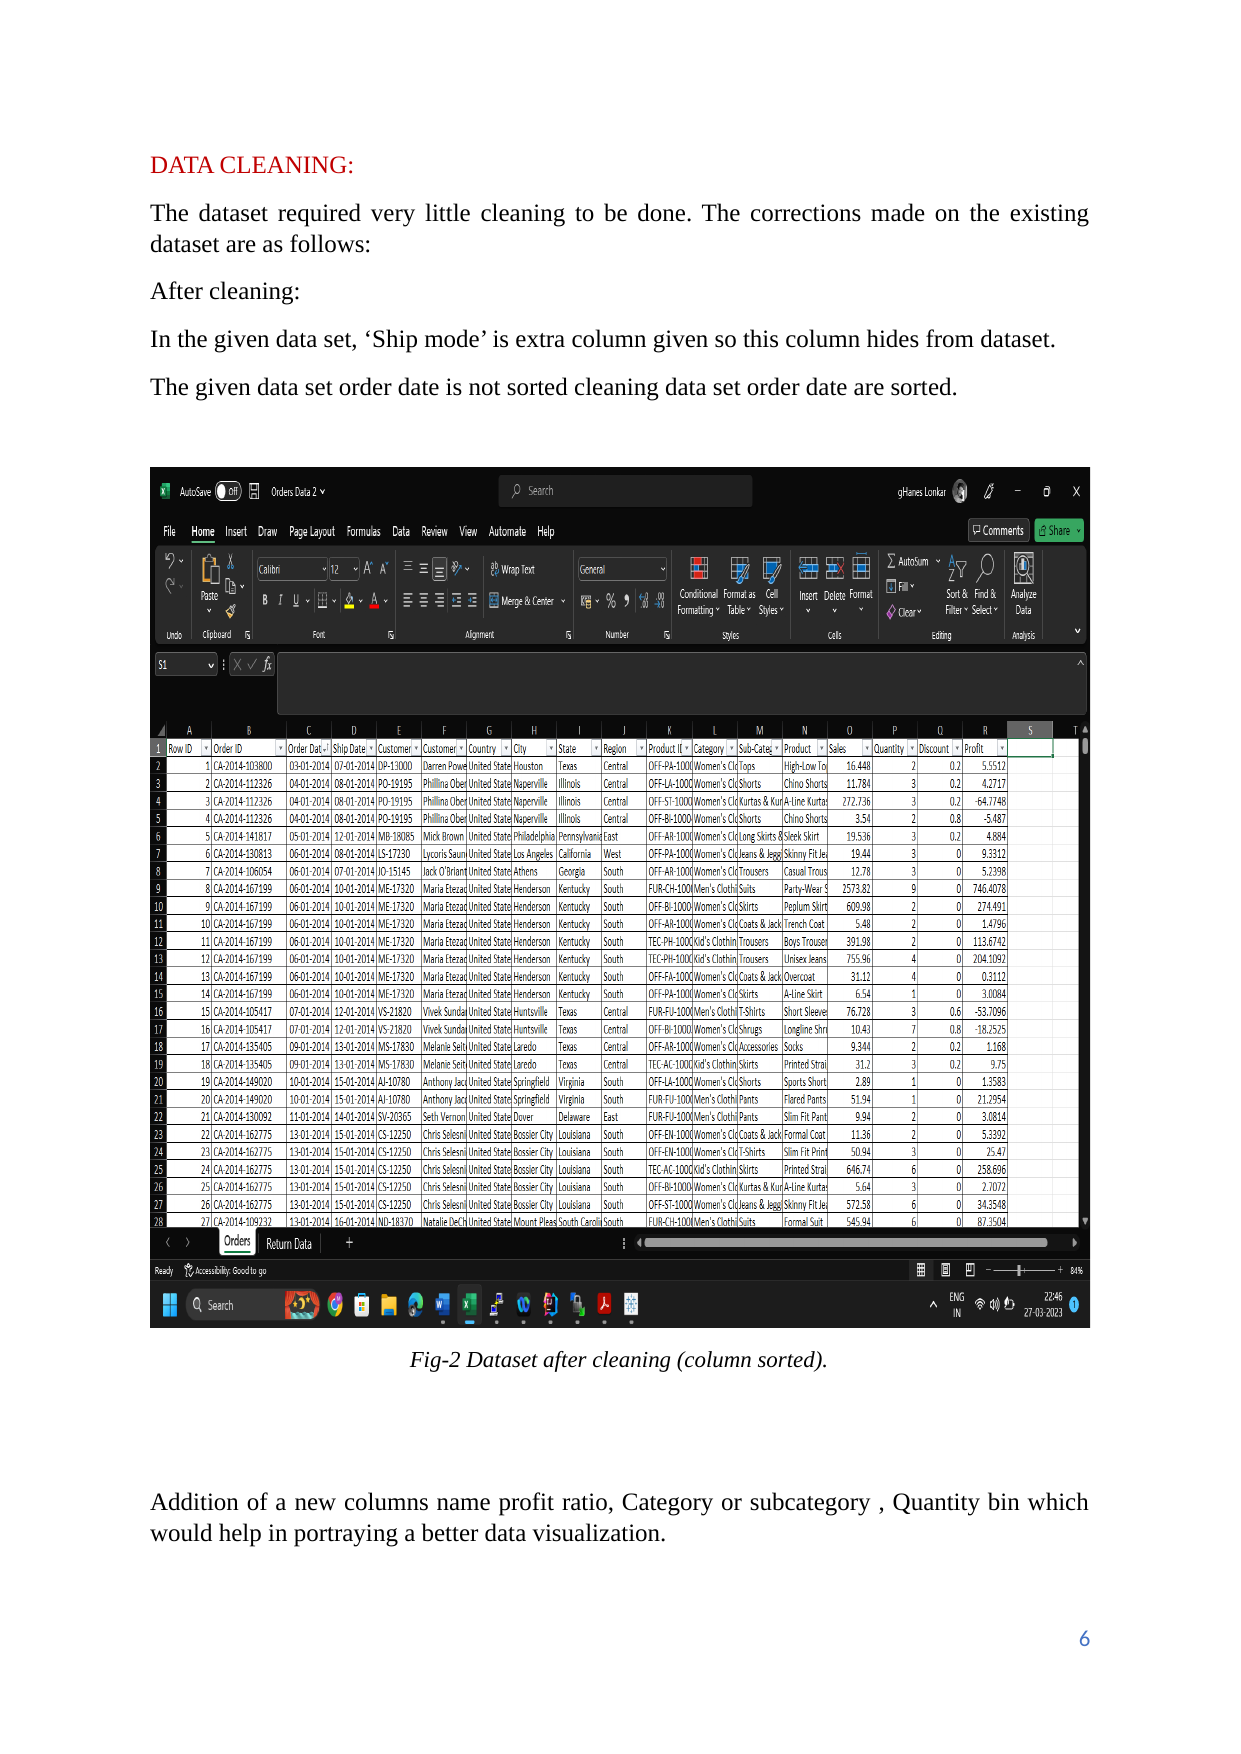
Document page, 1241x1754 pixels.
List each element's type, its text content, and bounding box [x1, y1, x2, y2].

picture [150, 467, 1091, 1328]
text Addition of a new columns name profit ratio, Category or subcategory , Quantity bin which would help in portraying a better data visualization. [150, 1487, 1090, 1547]
text After cleaning: [150, 276, 1090, 305]
text DATA CLEANING: [150, 150, 1090, 179]
text Fig-2 Dataset after cleaning (column sorted). [150, 1346, 1090, 1373]
text In the given data set, ‘Ship mode’ is extra column given so this column hides from dataset. [150, 324, 1090, 353]
text The given data set order date is not sorted cleaning data set order date are sorted. [150, 372, 1090, 401]
text The dataset required very little cleaning to be done. The corrections made on the existing dataset are as follows: [150, 198, 1090, 257]
